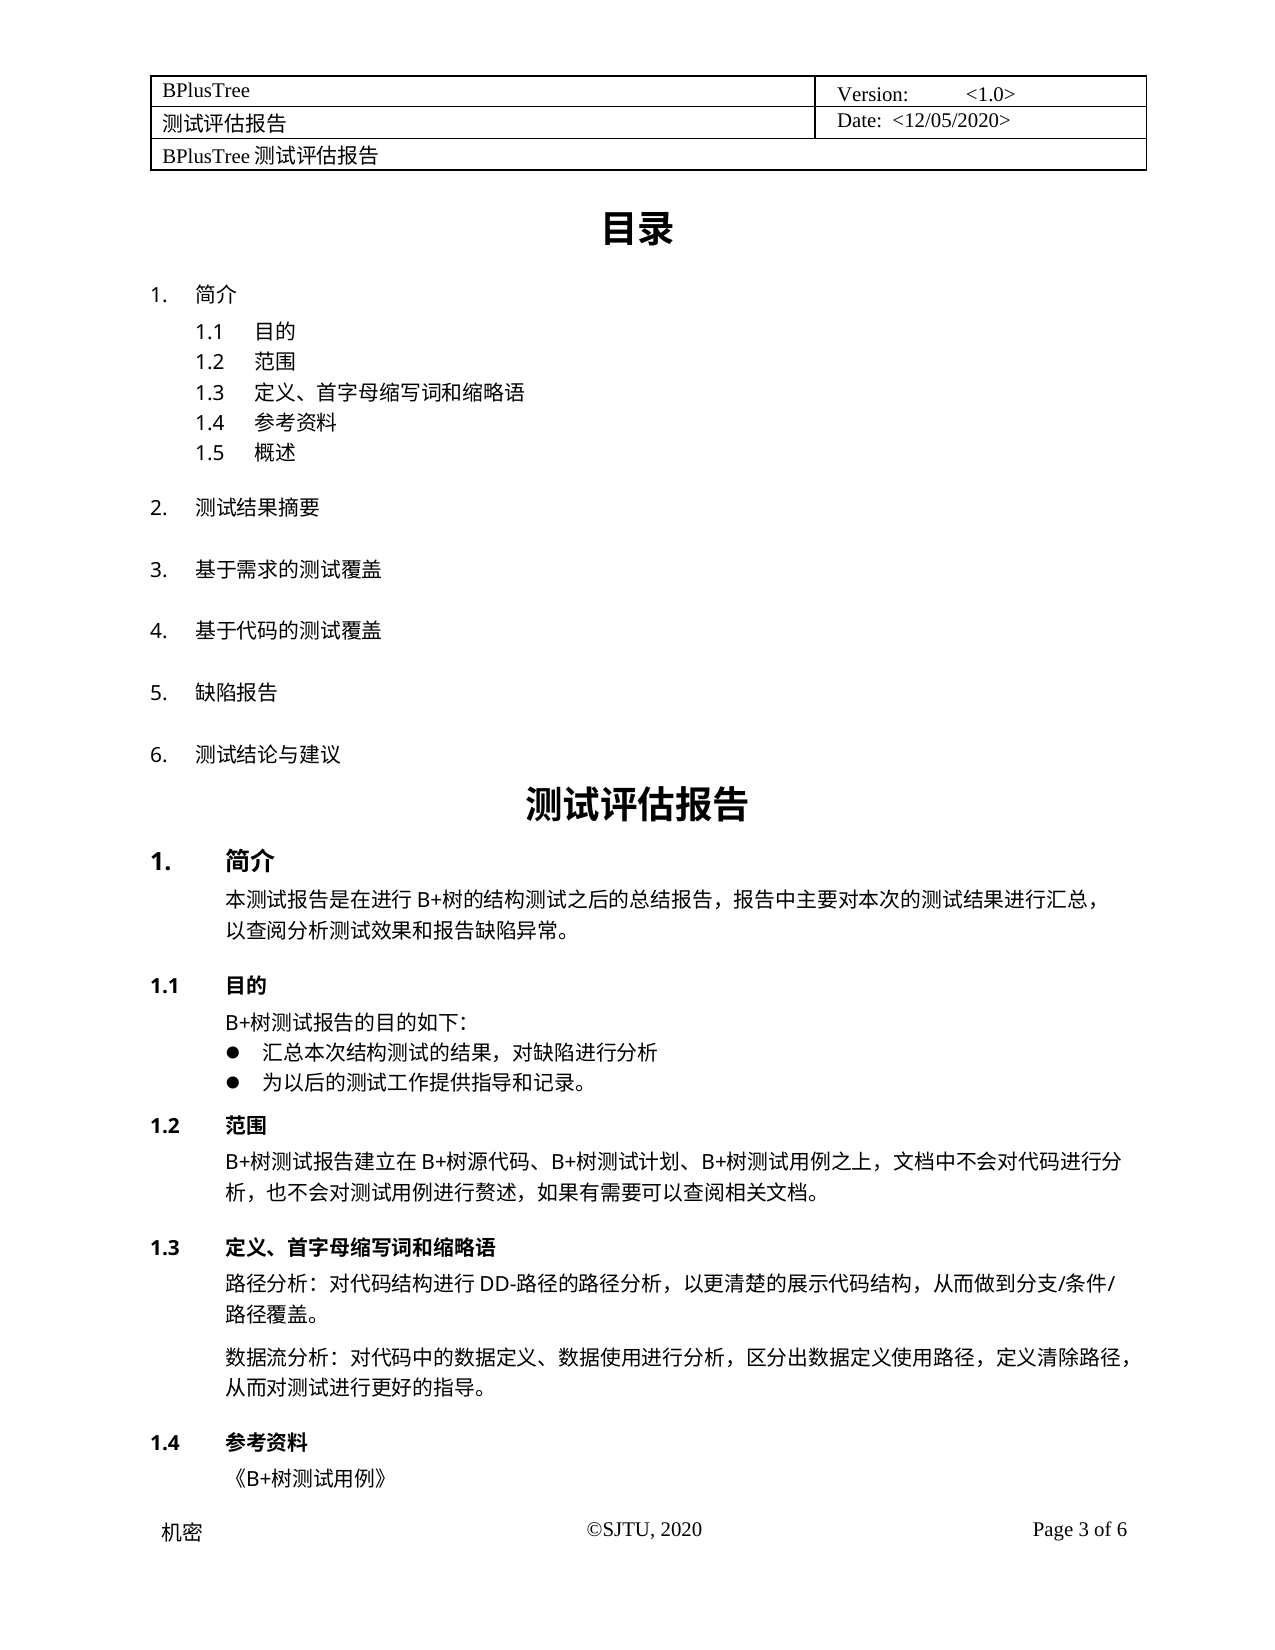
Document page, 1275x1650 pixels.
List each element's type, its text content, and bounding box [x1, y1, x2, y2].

text 1. 简介 4 [150, 278, 1050, 309]
subtitle 简介 [150, 841, 1125, 877]
text 1.3 定义、首字母缩写词和缩略语 4 [195, 376, 1050, 406]
text 1.1 目的 4 [195, 315, 1050, 345]
text 5. 缺陷报告 6 [150, 676, 1050, 707]
text B+树测试报告的目的如下： [150, 1006, 1125, 1036]
text 路径分析：对代码结构进行DD-路径的路径分析，以更清楚的展示代码结构，从而做到分支/条件/路径覆盖。 [225, 1268, 1125, 1328]
subtitle 参考资料 [150, 1426, 1125, 1456]
subtitle 定义、首字母缩写词和缩略语 [150, 1231, 1125, 1261]
text 2. 测试结果摘要 4 [150, 492, 1050, 522]
text 1.4 参考资料 4 [195, 406, 1050, 436]
subtitle 范围 [150, 1109, 1125, 1139]
list 为以后的测试工作提供指导和记录。 [225, 1066, 1125, 1097]
text 1.5 概述 4 [195, 436, 1050, 467]
list 汇总本次结构测试的结果，对缺陷进行分析 [225, 1036, 1125, 1066]
text 数据流分析：对代码中的数据定义、数据使用进行分析，区分出数据定义使用路径，定义清除路径，从而对测试进行更好的指导。 [225, 1341, 1125, 1401]
text 6. 测试结论与建议 6 [150, 738, 1050, 768]
text 4. 基于代码的测试覆盖 5 [150, 615, 1050, 645]
text 1.2 范围 4 [195, 345, 1050, 376]
title 目录 [150, 199, 1125, 253]
text 《B+树测试用例》 [225, 1463, 1125, 1493]
subtitle 目的 [150, 969, 1125, 999]
text 3. 基于需求的测试覆盖 4 [150, 553, 1050, 583]
text 本测试报告是在进行B+树的结构测试之后的总结报告，报告中主要对本次的测试结果进行汇总，以查阅分析测试效果和报告缺陷异常。 [225, 884, 1125, 944]
title 测试评估报告 [150, 774, 1125, 829]
text B+树测试报告建立在B+树源代码、B+树测试计划、B+树测试用例之上，文档中不会对代码进行分析，也不会对测试用例进行赘述，如果有需要可以查阅相关文档。 [225, 1146, 1125, 1206]
